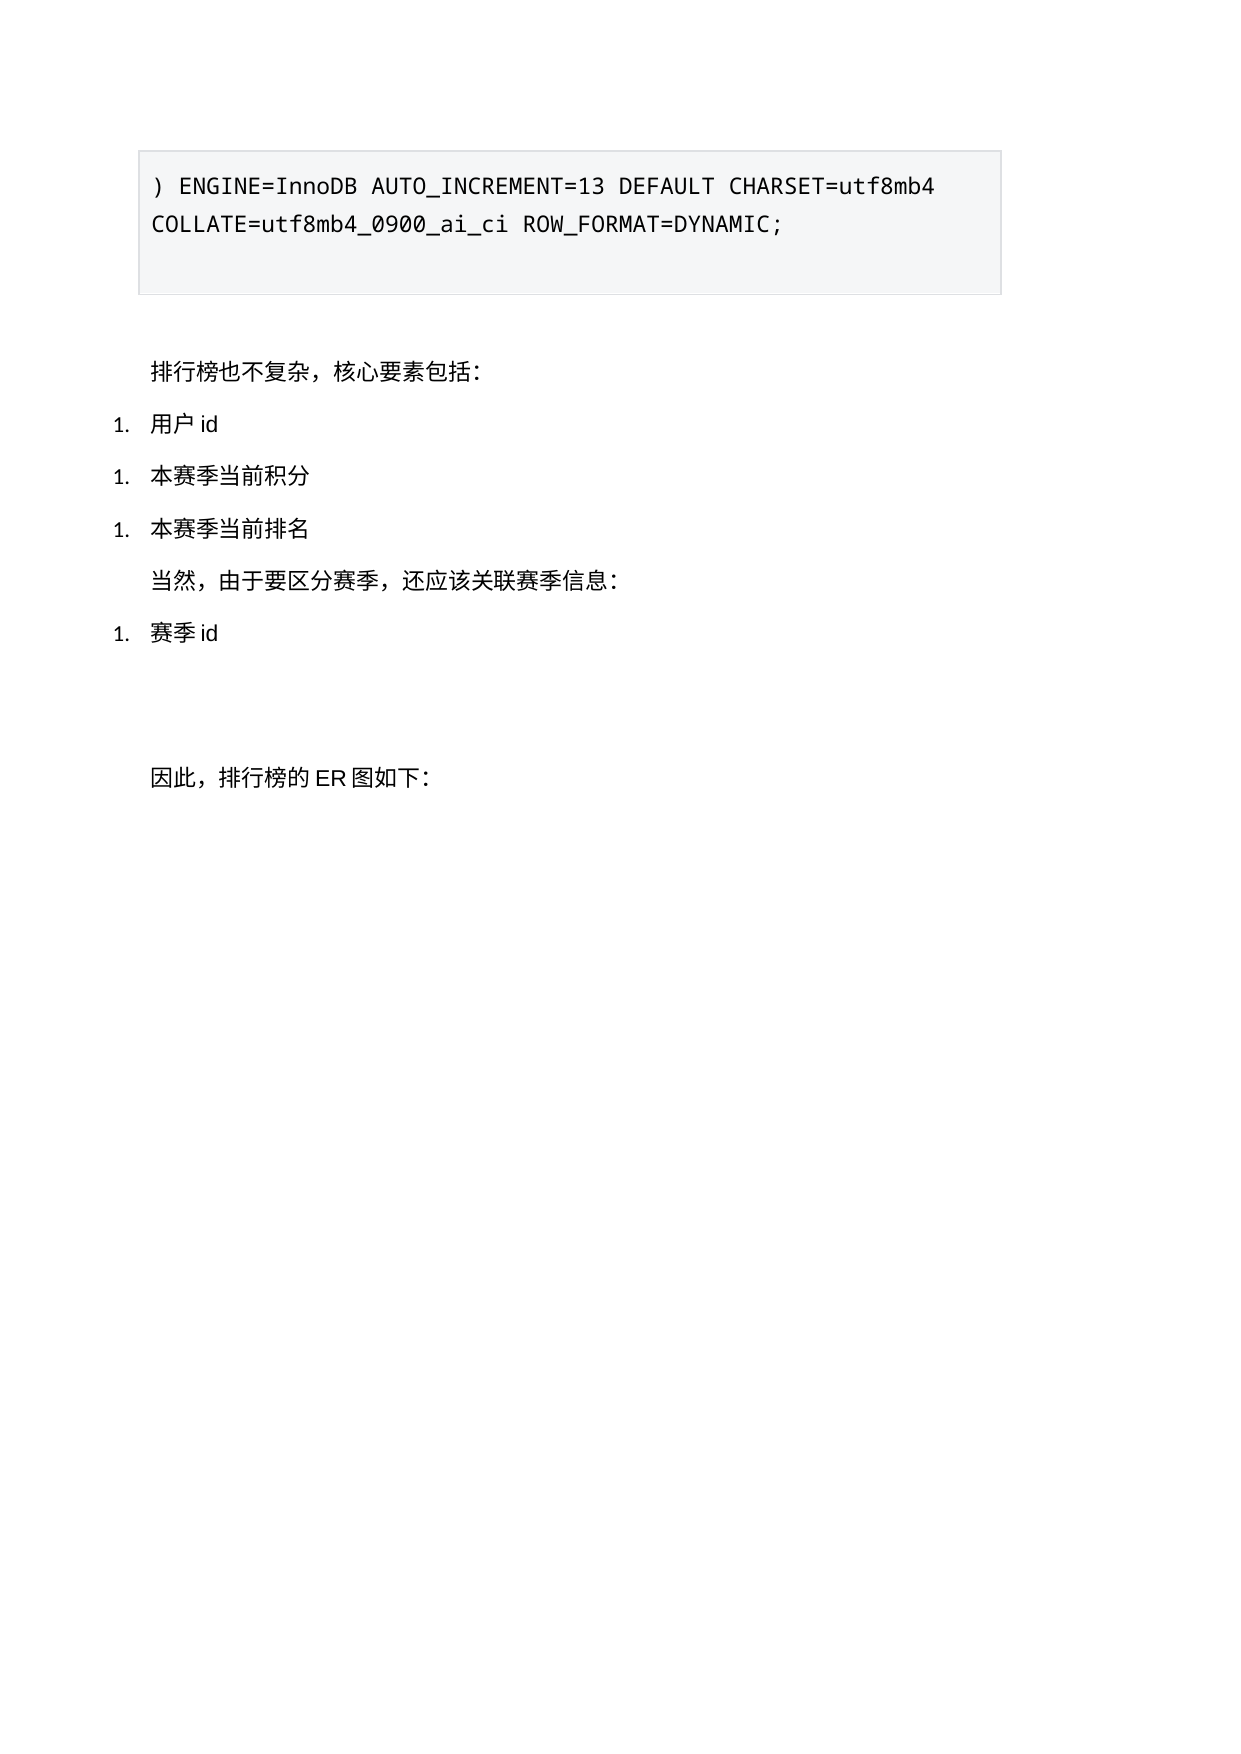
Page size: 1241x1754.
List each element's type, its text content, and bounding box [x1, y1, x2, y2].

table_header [140, 152, 1000, 293]
list 赛季id [112, 615, 1090, 648]
text 排行榜也不复杂，核心要素包括： [150, 353, 1090, 387]
list 用户id [112, 406, 1090, 439]
list 本赛季当前排名 [112, 510, 1090, 544]
list 本赛季当前积分 [112, 458, 1090, 491]
text 当然，由于要区分赛季，还应该关联赛季信息： [150, 563, 1090, 596]
text 因此，排行榜的ER图如下： [150, 759, 1090, 793]
